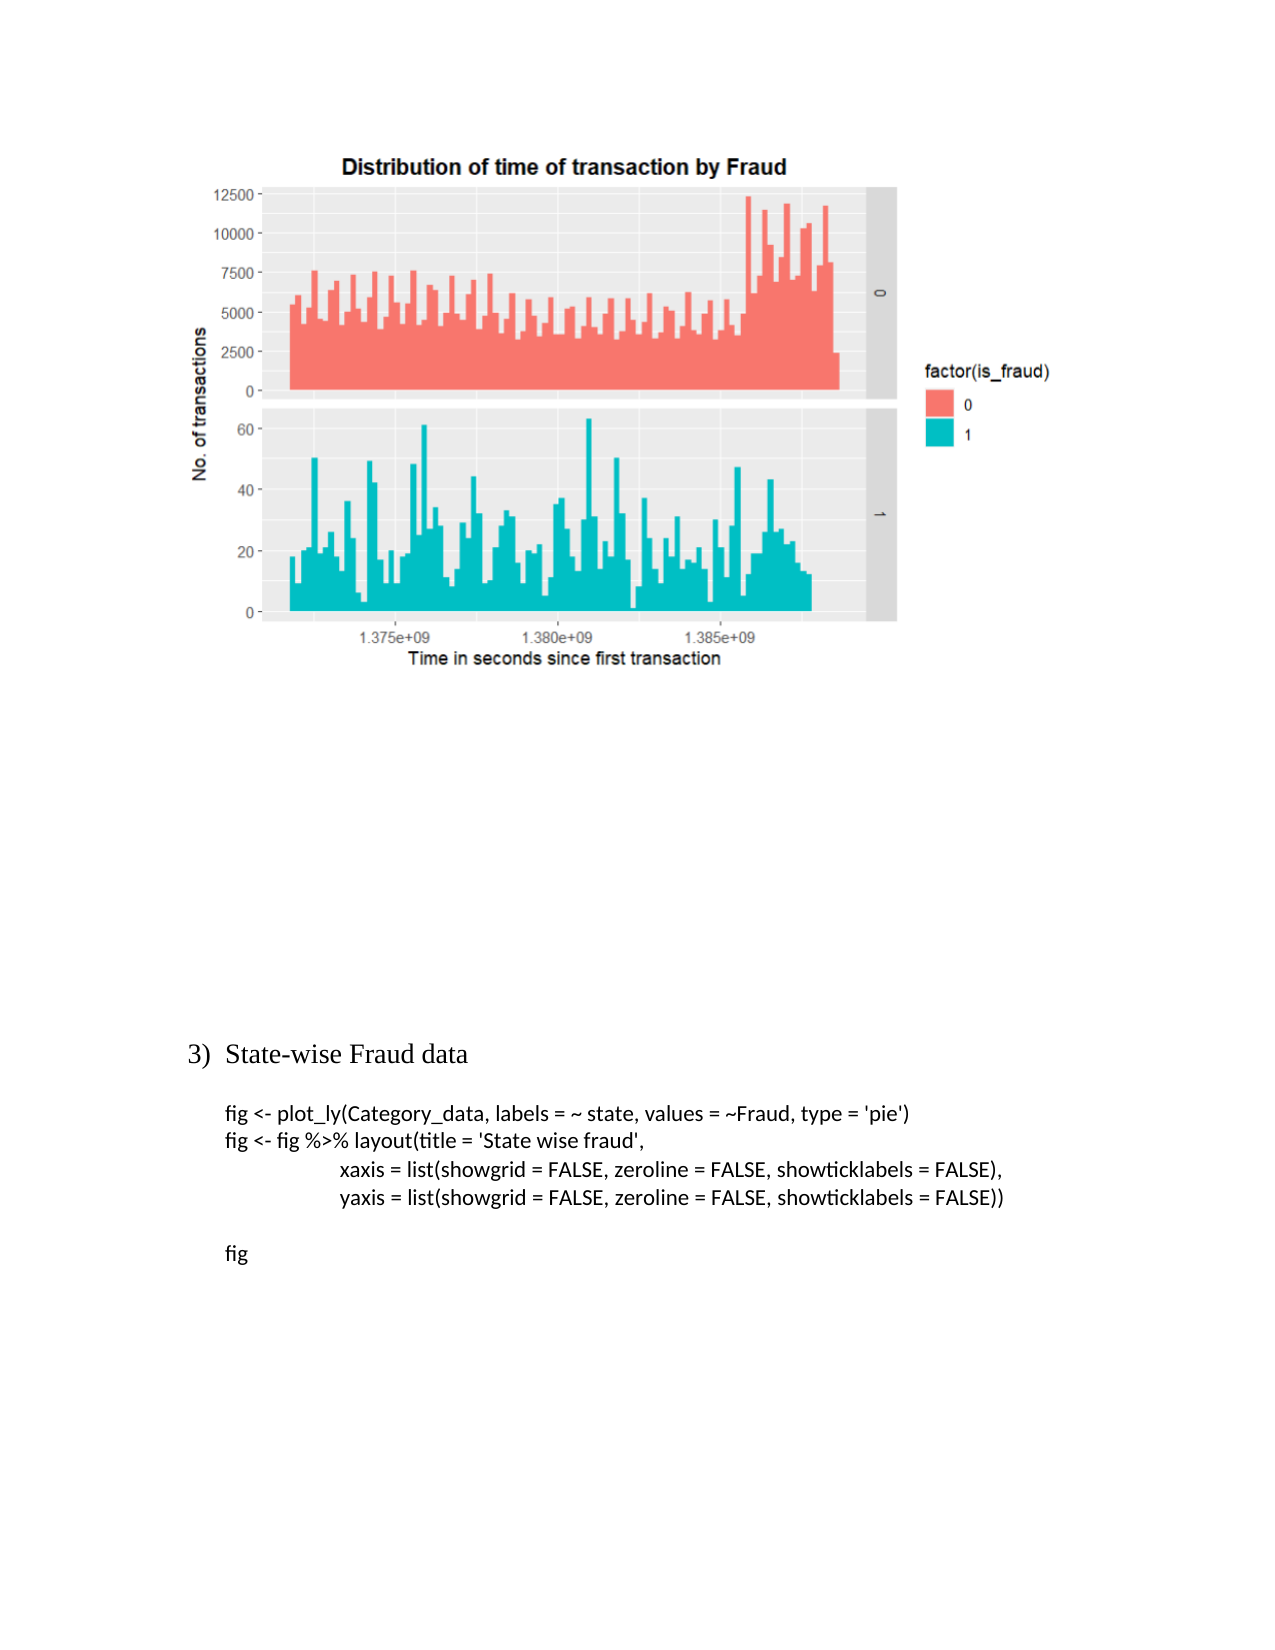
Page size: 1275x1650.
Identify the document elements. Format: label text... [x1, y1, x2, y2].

text fig <- plot_ly(Category_data, labels = ~ state, values = ~Fraud, type = 'pie') [225, 1099, 1125, 1127]
text xaxis = list(showgrid = FALSE, zeroline = FALSE, showticklabels = FALSE), [225, 1155, 1125, 1183]
list State-wise Fraud data [187, 1037, 1125, 1069]
picture [187, 150, 1056, 677]
text fig <- fig %>% layout(title = 'State wise fraud', [225, 1127, 1125, 1155]
text yaxis = list(showgrid = FALSE, zeroline = FALSE, showticklabels = FALSE)) [225, 1183, 1125, 1211]
text fig [225, 1239, 1125, 1267]
